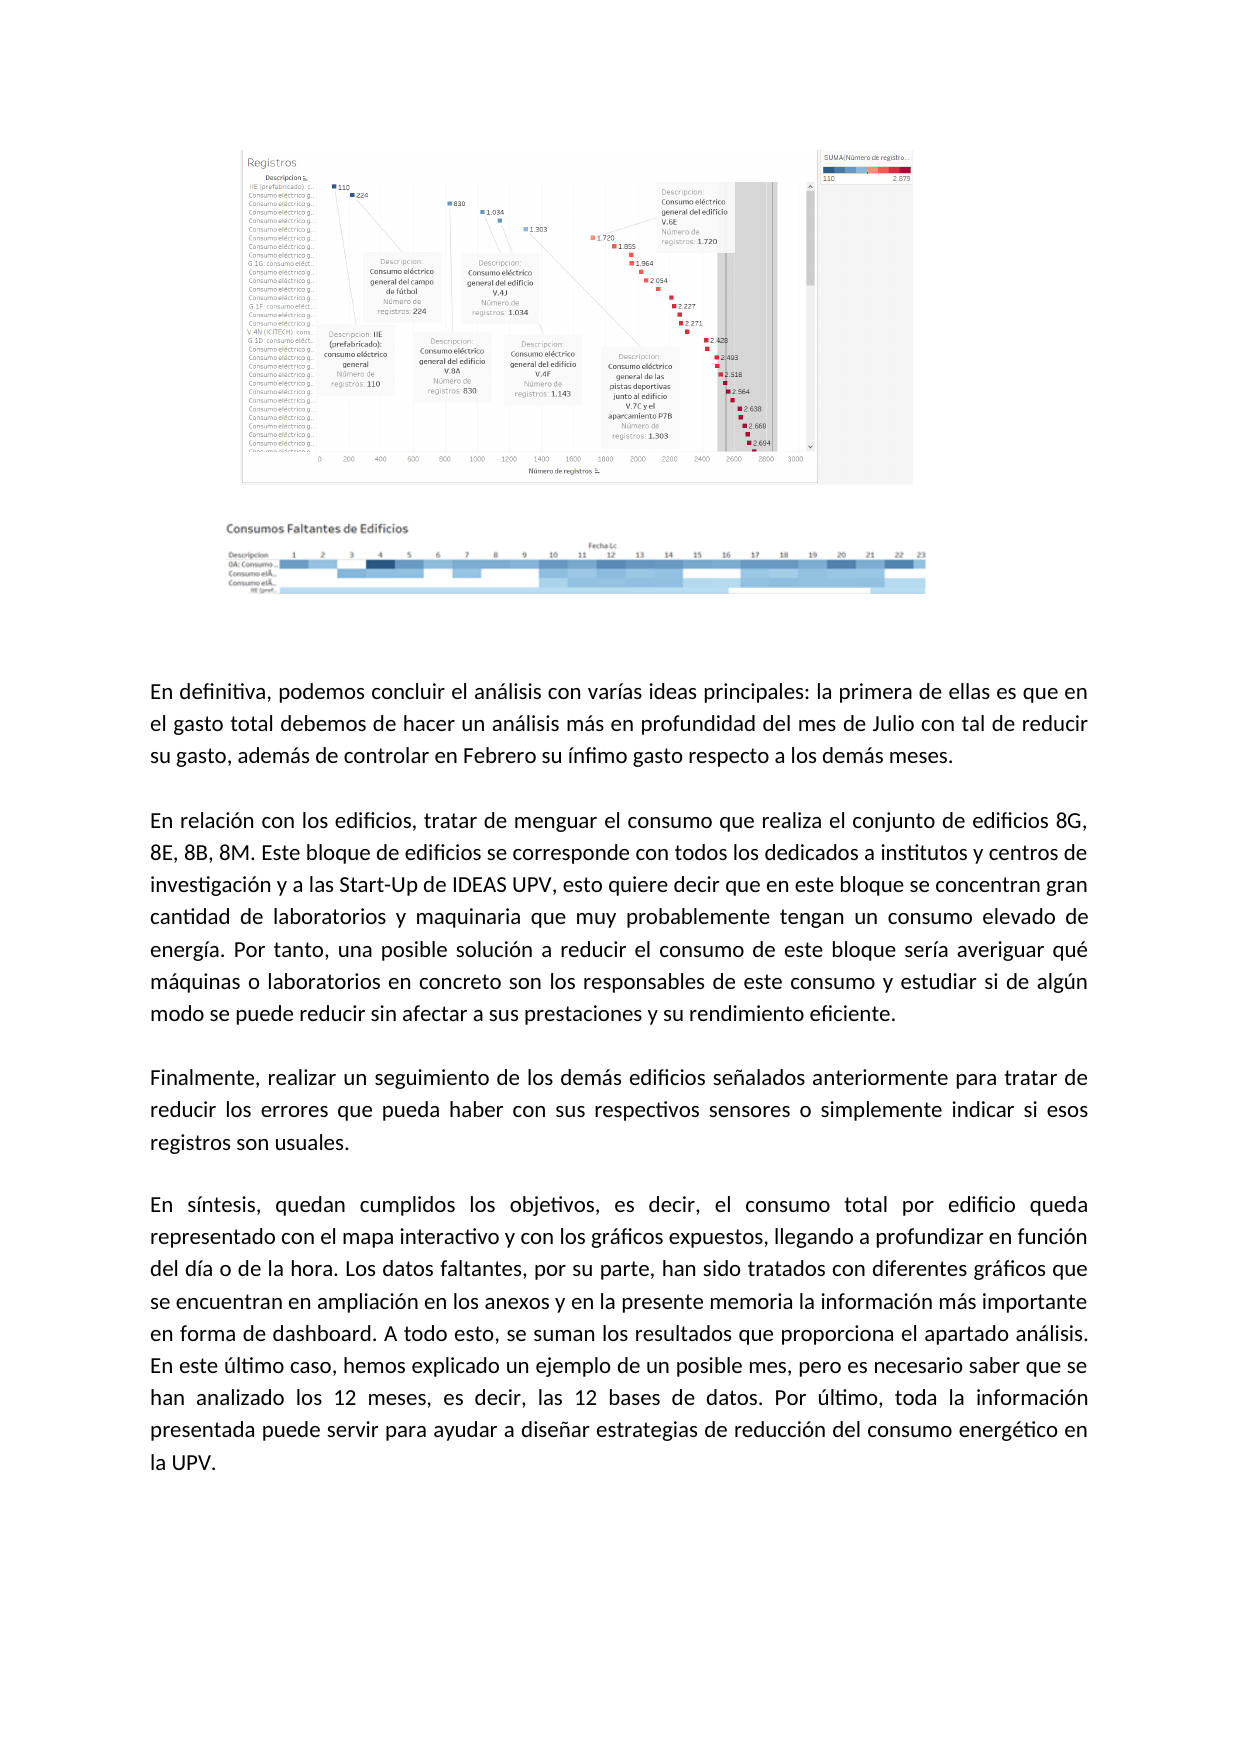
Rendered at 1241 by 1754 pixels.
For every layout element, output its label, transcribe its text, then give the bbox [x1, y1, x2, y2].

text Finalmente, realizar un seguimiento de los demás edificios señalados anteriormente para tratar de reducir los errores que pueda haber con sus respectivos sensores o simplemente indicar si esos registros son usuales. [150, 1063, 1090, 1156]
text En definitiva, podemos concluir el análisis con varías ideas principales: la primera de ellas es que en el gasto total debemos de hacer un análisis más en profundidad del mes de Julio con tal de reducir su gasto, además de controlar en Febrero su ínfimo gasto respecto a los demás meses. [150, 677, 1090, 769]
picture [240, 150, 913, 485]
text En relación con los edificios, tratar de menguar el consumo que realiza el conjunto de edificios 8G, 8E, 8B, 8M. Este bloque de edificios se corresponde con todos los dedicados a institutos y centros de investigación y a las Start-Up de IDEAS UPV, esto quiere decir que en este bloque se concentran gran cantidad de laboratorios y maquinaria que muy probablemente tengan un consumo elevado de energía. Por tanto, una posible solución a reducir el consumo de este bloque sería averiguar qué máquinas o laboratorios en concreto son los responsables de este consumo y estudiar si de algún modo se puede reducir sin afectar a sus prestaciones y su rendimiento eficiente. [150, 806, 1090, 1027]
text En síntesis, quedan cumplidos los objetivos, es decir, el consumo total por edificio queda representado con el mapa interactivo y con los gráficos expuestos, llegando a profundizar en función del día o de la hora. Los datos faltantes, por su parte, han sido tratados con diferentes gráficos que se encuentran en ampliación en los anexos y en la presente memoria la información más importante en forma de dashboard. A todo esto, se suman los resultados que proporciona el apartado análisis. En este último caso, hemos explicado un ejemplo de un posible mes, pero es necesario saber que se han analizado los 12 meses, es decir, las 12 bases de datos. Por último, toda la información presentada puede servir para ayudar a diseñar estrategias de reducción del consumo energético en la UPV. [150, 1190, 1090, 1476]
picture [224, 518, 928, 594]
